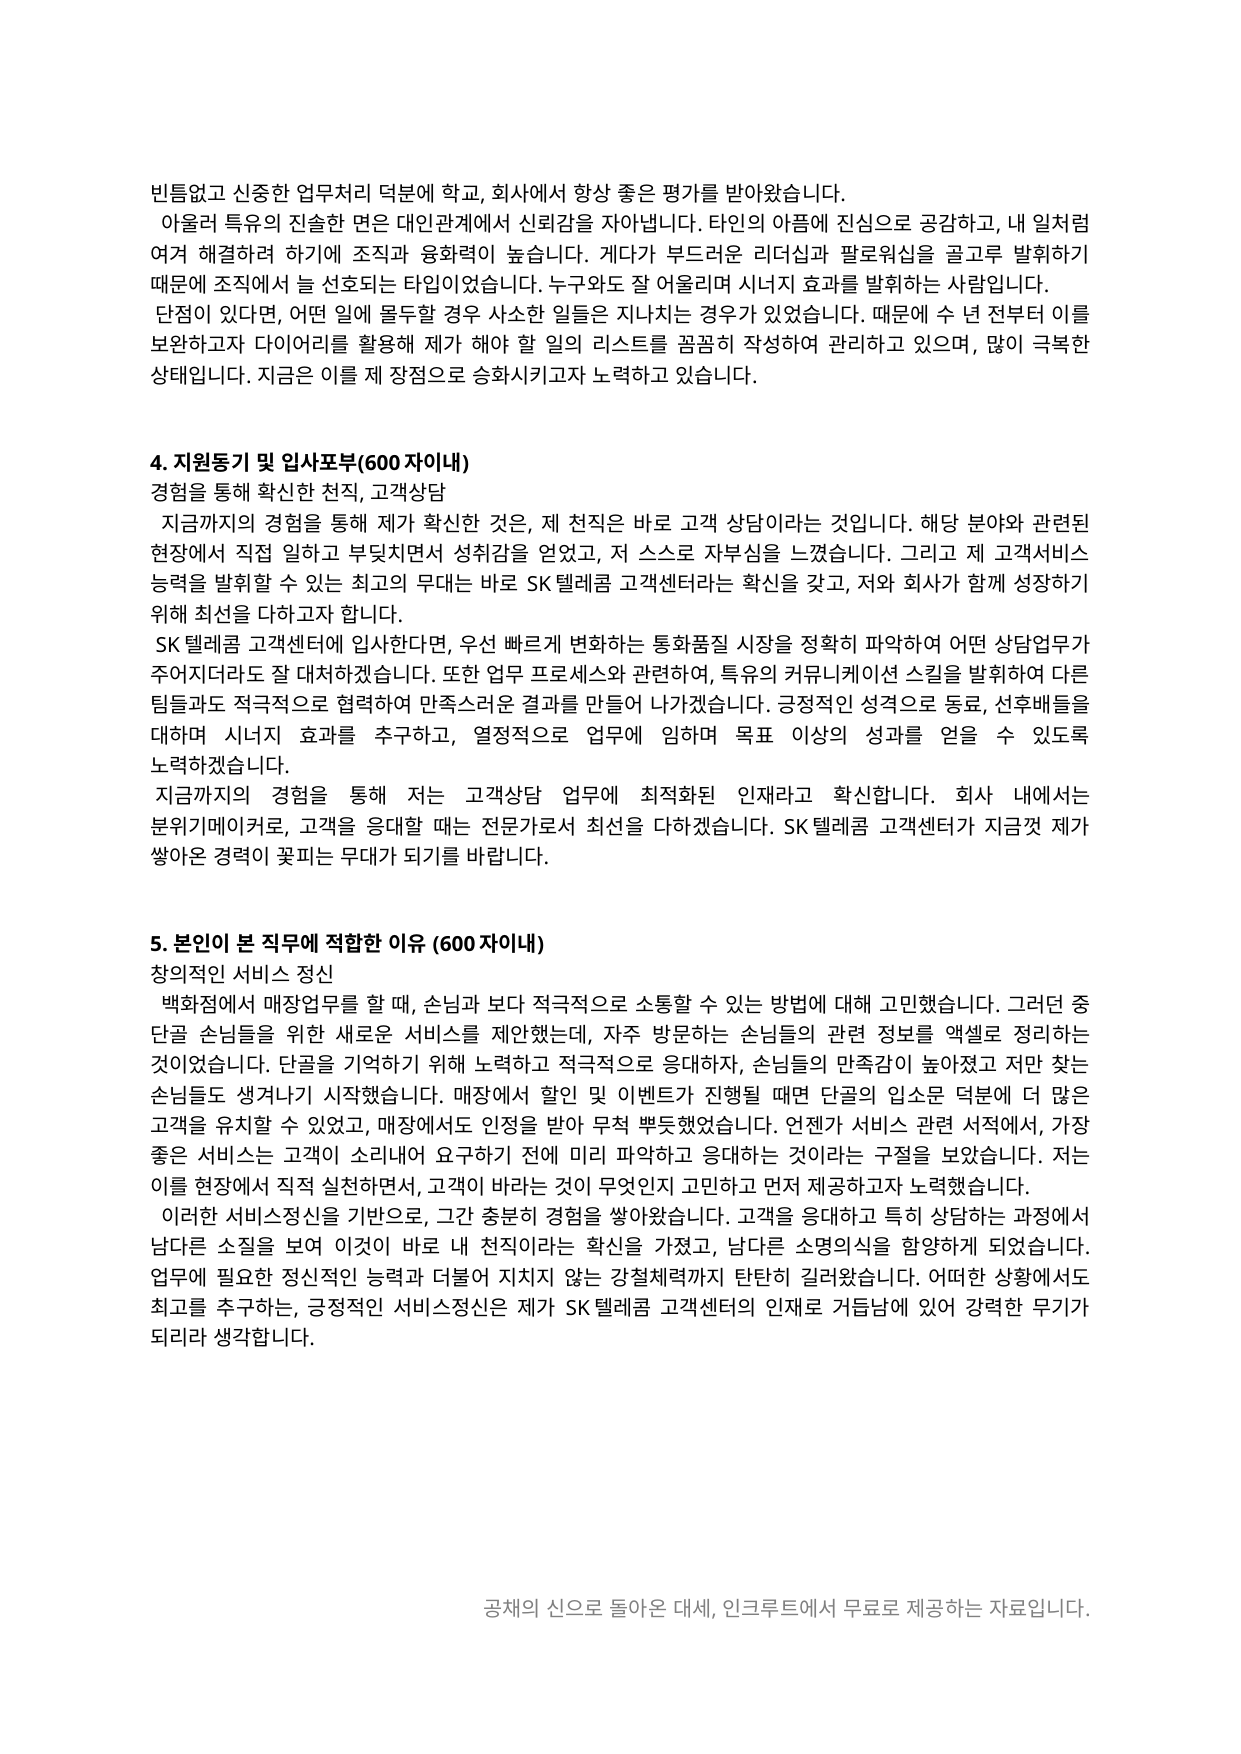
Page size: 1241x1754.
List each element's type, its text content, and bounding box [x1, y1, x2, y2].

text 경험을 통해 확신한 천직, 고객상담 [150, 477, 1090, 507]
text 지금까지의 경험을 통해 제가 확신한 것은, 제 천직은 바로 고객 상담이라는 것입니다. 해당 분야와 관련된 현장에서 직접 일하고 부딪치면서 성취감을 얻었고, 저 스스로 자부심을 느꼈습니다. 그리고 제 고객서비스 능력을 발휘할 수 있는 최고의 무대는 바로 SK텔레콤 고객센터라는 확신을 갖고, 저와 회사가 함께 성장하기 위해 최선을 다하고자 합니다. [150, 507, 1090, 628]
text 창의적인 서비스 정신 [150, 958, 1090, 988]
text SK텔레콤 고객센터에 입사한다면, 우선 빠르게 변화하는 통화품질 시장을 정확히 파악하여 어떤 상담업무가 주어지더라도 잘 대처하겠습니다. 또한 업무 프로세스와 관련하여, 특유의 커뮤니케이션 스킬을 발휘하여 다른 팀들과도 적극적으로 협력하여 만족스러운 결과를 만들어 나가겠습니다. 긍정적인 성격으로 동료, 선후배들을 대하며 시너지 효과를 추구하고, 열정적으로 업무에 임하며 목표 이상의 성과를 얻을 수 있도록 노력하겠습니다. [150, 628, 1090, 780]
text 5. 본인이 본 직무에 적합한 이유 (600자이내) [150, 927, 1090, 958]
text 지금까지의 경험을 통해 저는 고객상담 업무에 최적화된 인재라고 확신합니다. 회사 내에서는 분위기메이커로, 고객을 응대할 때는 전문가로서 최선을 다하겠습니다. SK텔레콤 고객센터가 지금껏 제가 쌓아온 경력이 꽃피는 무대가 되기를 바랍니다. [150, 780, 1090, 871]
text 단점이 있다면, 어떤 일에 몰두할 경우 사소한 일들은 지나치는 경우가 있었습니다. 때문에 수 년 전부터 이를 보완하고자 다이어리를 활용해 제가 해야 할 일의 리스트를 꼼꼼히 작성하여 관리하고 있으며, 많이 극복한 상태입니다. 지금은 이를 제 장점으로 승화시키고자 노력하고 있습니다. [150, 298, 1090, 389]
text 백화점에서 매장업무를 할 때, 손님과 보다 적극적으로 소통할 수 있는 방법에 대해 고민했습니다. 그러던 중 단골 손님들을 위한 새로운 서비스를 제안했는데, 자주 방문하는 손님들의 관련 정보를 액셀로 정리하는 것이었습니다. 단골을 기억하기 위해 노력하고 적극적으로 응대하자, 손님들의 만족감이 높아졌고 저만 찾는 손님들도 생겨나기 시작했습니다. 매장에서 할인 및 이벤트가 진행될 때면 단골의 입소문 덕분에 더 많은 고객을 유치할 수 있었고, 매장에서도 인정을 받아 무척 뿌듯했었습니다. 언젠가 서비스 관련 서적에서, 가장 좋은 서비스는 고객이 소리내어 요구하기 전에 미리 파악하고 응대하는 것이라는 구절을 보았습니다. 저는 이를 현장에서 직적 실천하면서, 고객이 바라는 것이 무엇인지 고민하고 먼저 제공하고자 노력했습니다. [150, 988, 1090, 1200]
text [150, 177, 1090, 207]
text 아울러 특유의 진솔한 면은 대인관계에서 신뢰감을 자아냅니다. 타인의 아픔에 진심으로 공감하고, 내 일처럼 여겨 해결하려 하기에 조직과 융화력이 높습니다. 게다가 부드러운 리더십과 팔로워십을 골고루 발휘하기 때문에 조직에서 늘 선호되는 타입이었습니다. 누구와도 잘 어울리며 시너지 효과를 발휘하는 사람입니다. [150, 207, 1090, 298]
text 이러한 서비스정신을 기반으로, 그간 충분히 경험을 쌓아왔습니다. 고객을 응대하고 특히 상담하는 과정에서 남다른 소질을 보여 이것이 바로 내 천직이라는 확신을 가졌고, 남다른 소명의식을 함양하게 되었습니다. 업무에 필요한 정신적인 능력과 더불어 지치지 않는 강철체력까지 탄탄히 길러왔습니다. 어떠한 상황에서도 최고를 추구하는, 긍정적인 서비스정신은 제가 SK텔레콤 고객센터의 인재로 거듭남에 있어 강력한 무기가 되리라 생각합니다. [150, 1200, 1090, 1352]
text 4. 지원동기 및 입사포부(600자이내) [150, 446, 1090, 477]
